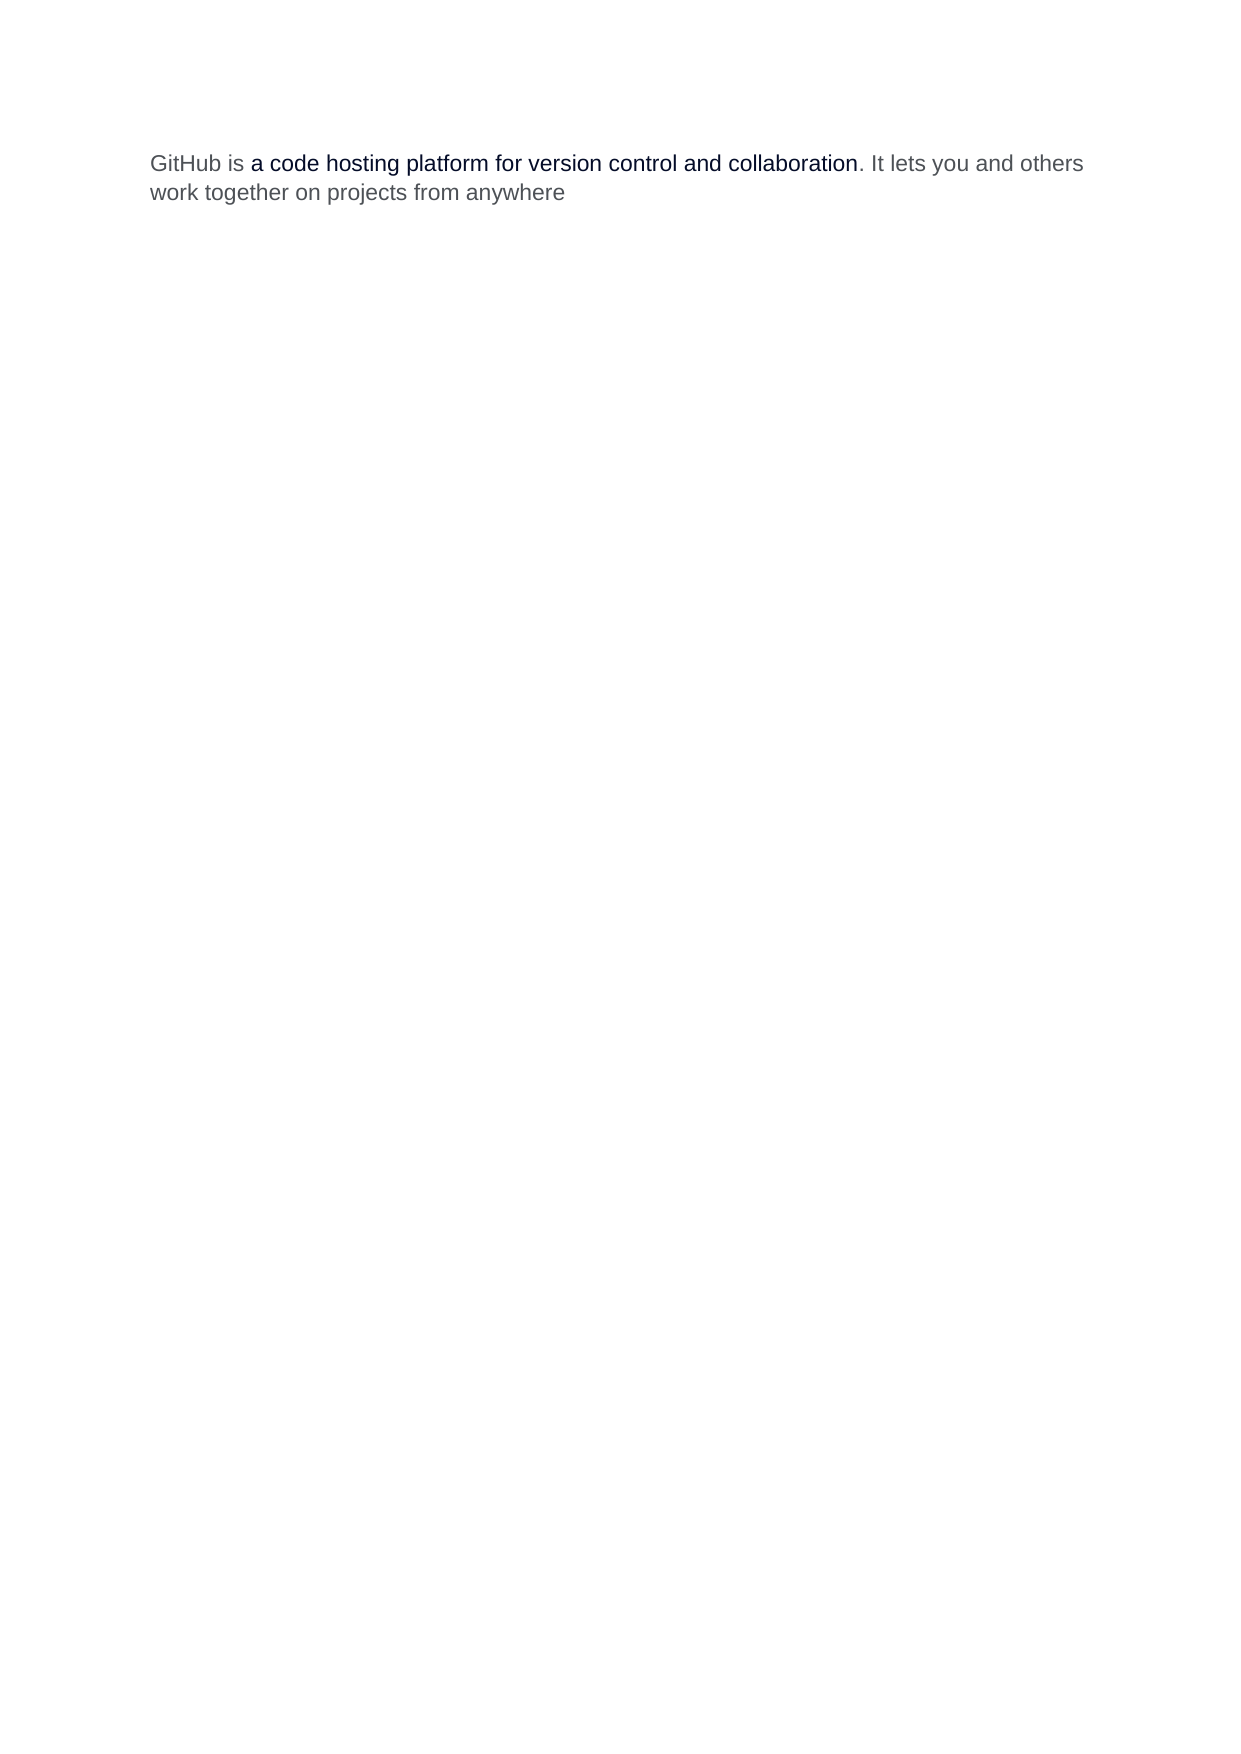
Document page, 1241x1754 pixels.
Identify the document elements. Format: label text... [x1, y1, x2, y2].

text GitHub is a code hosting platform for version control and collaboration. It lets you and others work together on projects from anywhere [150, 150, 1090, 205]
